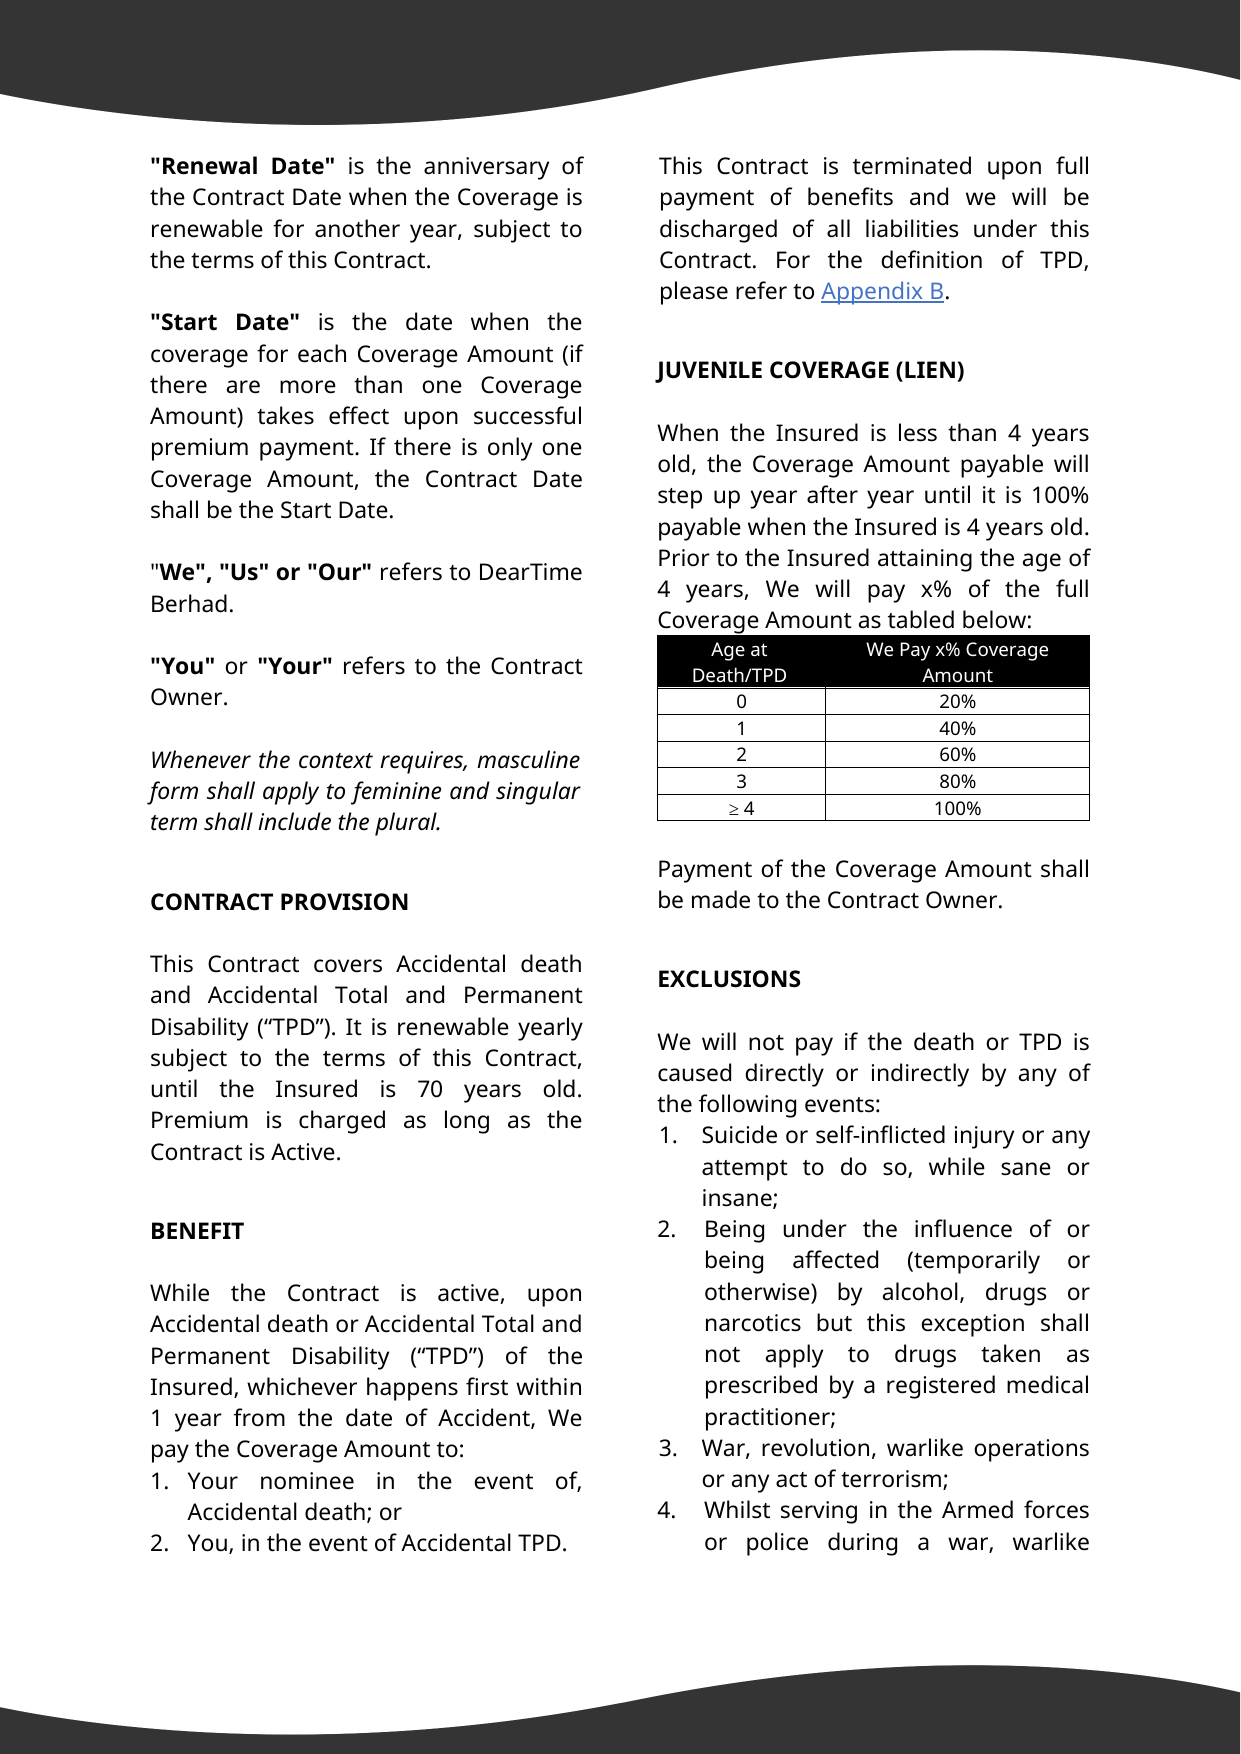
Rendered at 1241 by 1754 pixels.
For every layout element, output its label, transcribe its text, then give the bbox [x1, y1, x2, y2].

text "We", "Us" or "Our" refers to DearTime Berhad. [150, 556, 583, 619]
text Payment of the Coverage Amount shall be made to the Contract Owner. [657, 853, 1090, 915]
list War, revolution, warlike operations or any act of terrorism; [658, 1432, 1090, 1494]
text "Start Date" is the date when the coverage for each Coverage Amount (if there are more than one Coverage Amount) takes effect upon successful premium payment. If there is only one Coverage Amount, the Contract Date shall be the Start Date. [150, 306, 583, 525]
text When the Insured is less than 4 years old, the Coverage Amount payable will step up year after year until it is 100% payable when the Insured is 4 years old. Prior to the Insured attaining the age of 4 years, We will pay x% of the full Coverage Amount as tabled below: [657, 417, 1090, 635]
text CONTRACT PROVISION [150, 885, 583, 917]
list You, in the event of Accidental TPD. [150, 1527, 583, 1558]
text "Renewal Date" is the anniversary of the Contract Date when the Coverage is renewable for another year, subject to the terms of this Contract. [150, 150, 583, 275]
text Whenever the context requires, masculine form shall apply to feminine and singular term shall include the plural. [150, 744, 583, 837]
table_cell 20% [826, 689, 1089, 714]
table_cell 80% [826, 768, 1089, 794]
text This Contract covers Accidental death and Accidental Total and Permanent Disability (“TPD”). It is renewable yearly subject to the terms of this Contract, until the Insured is 70 years old. Premium is charged as long as the Contract is Active. [150, 948, 583, 1167]
table_cell 40% [826, 715, 1089, 741]
table_cell 3 [658, 768, 825, 794]
text EXCLUSIONS [657, 963, 1090, 994]
text We will not pay if the death or TPD is caused directly or indirectly by any of the following events: [657, 1026, 1090, 1119]
picture [0, 0, 1241, 1754]
list Your nominee in the event of, Accidental death; or [150, 1464, 583, 1527]
table_cell 2 [658, 742, 825, 767]
text JUVENILE COVERAGE (LIEN) [657, 354, 1090, 385]
table_cell 100% [826, 795, 1089, 820]
list Whilst serving in the Armed forces or police during a war, warlike operations or restoration of public disorder; [657, 1494, 1090, 1557]
table_cell 0 [658, 689, 825, 714]
table_header We Pay x% Coverage Amount [826, 636, 1089, 687]
table_cell 1 [658, 715, 825, 741]
text While the Contract is active, upon Accidental death or Accidental Total and Permanent Disability (“TPD”) of the Insured, whichever happens first within 1 year from the date of Accident, We pay the Coverage Amount to: [150, 1277, 583, 1464]
table_cell ≥ 4 [658, 795, 825, 820]
table_header Age at Death/TPD [658, 636, 825, 687]
list Being under the influence of or being affected (temporarily or otherwise) by alcohol, drugs or narcotics but this exception shall not apply to drugs taken as prescribed by a registered medical practitioner; [657, 1213, 1090, 1432]
table_cell 60% [826, 742, 1089, 767]
text "You" or "Your" refers to the Contract Owner. [150, 650, 583, 712]
text BENEFIT [150, 1214, 583, 1246]
text This Contract is terminated upon full payment of benefits and we will be discharged of all liabilities under this Contract. For the definition of TPD, please refer to Appendix B. [659, 150, 1090, 306]
list Suicide or self-inflicted injury or any attempt to do so, while sane or insane; [658, 1119, 1090, 1213]
